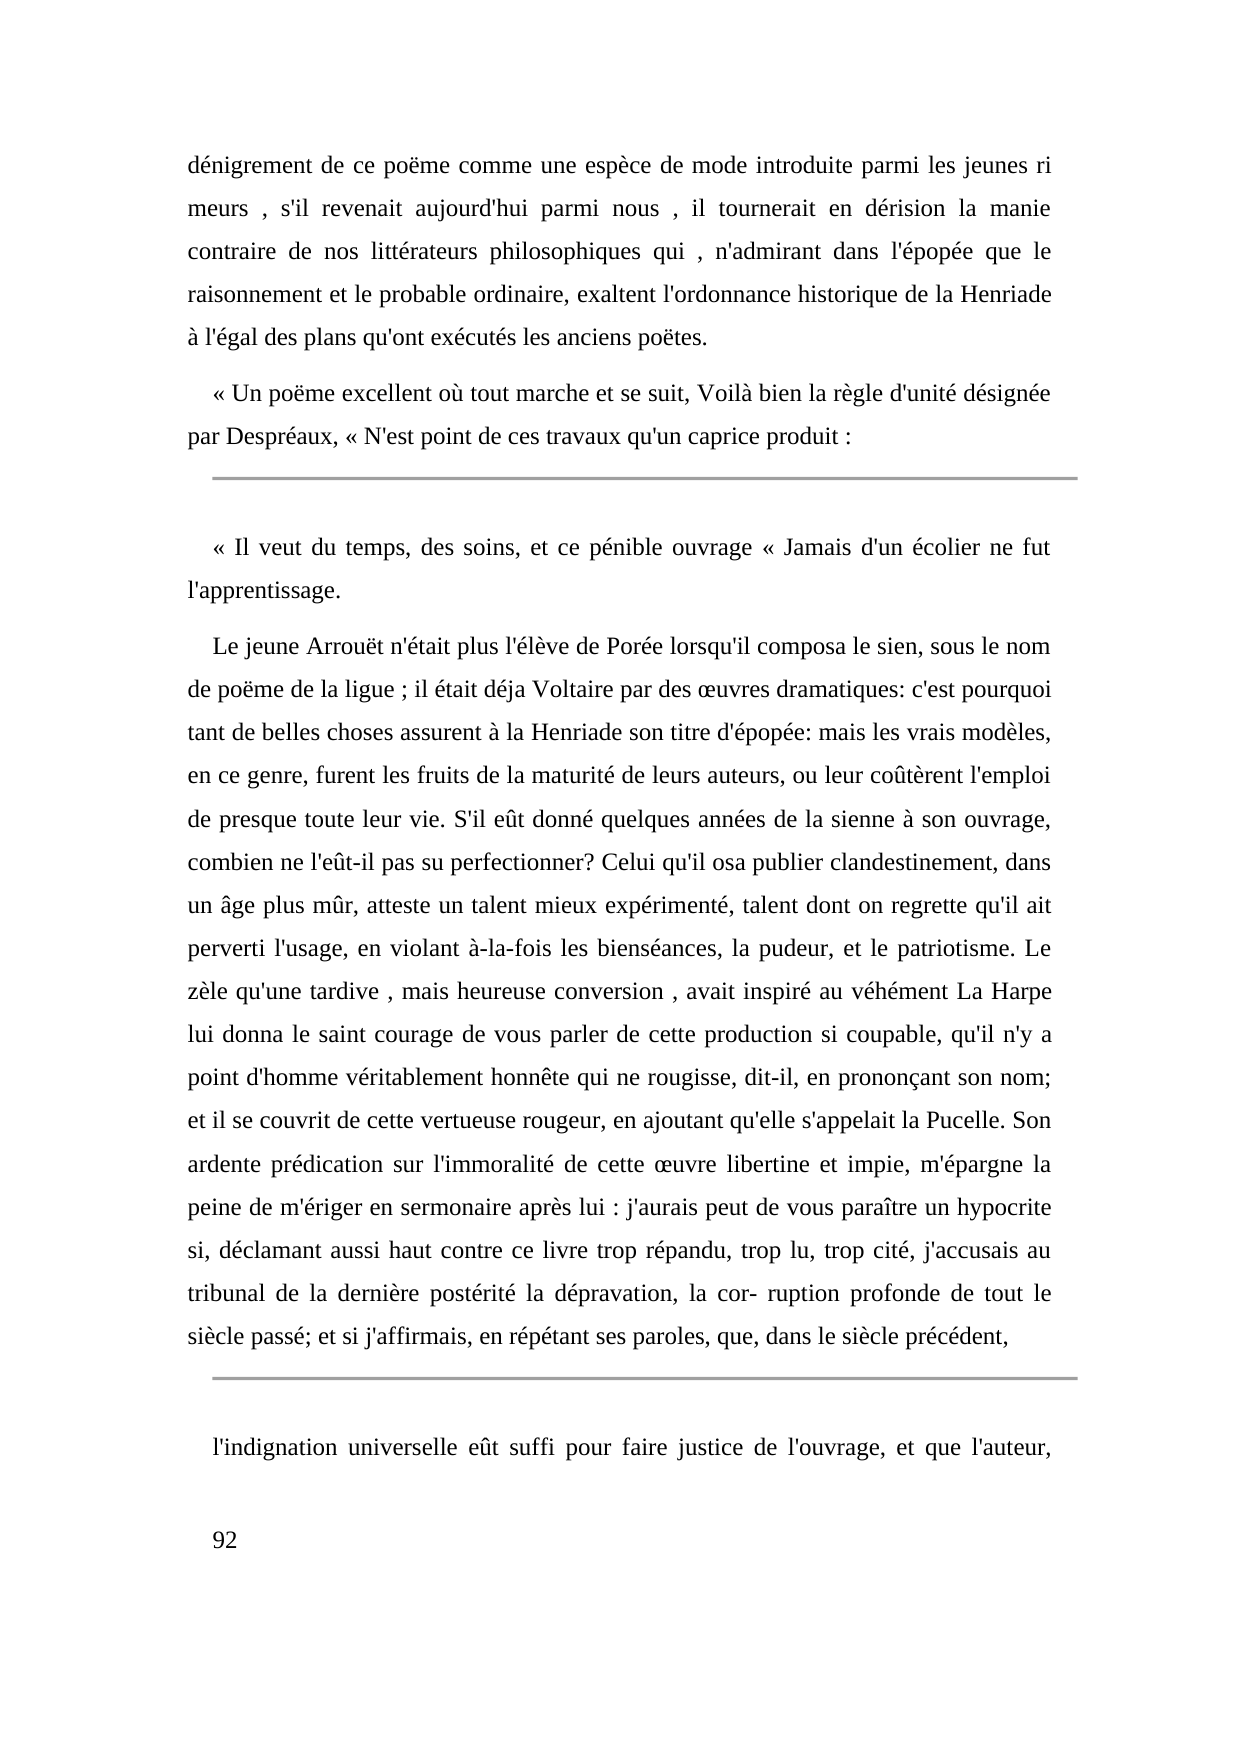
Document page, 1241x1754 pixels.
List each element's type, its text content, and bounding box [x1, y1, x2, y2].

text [187, 150, 1053, 351]
text « Il veut du temps, des soins, et ce pénible ouvrage « Jamais d'un écolier ne fut l'apprentissage. [187, 532, 1053, 604]
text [187, 1432, 1053, 1461]
text Le jeune Arrouët n'était plus l'élève de Porée lorsqu'il composa le sien, sous le nom de poëme de la ligue ; il était déja Voltaire par des œuvres dramatiques: c'est pourquoi tant de belles choses assurent à la Henriade son titre d'épopée: mais les vrais modèles, en ce genre, furent les fruits de la maturité de leurs auteurs, ou leur coûtèrent l'emploi de presque toute leur vie. S'il eût donné quelques années de la sienne à son ouvrage, combien ne l'eût-il pas su perfectionner? Celui qu'il osa publier clandestinement, dans un âge plus mûr, atteste un talent mieux expérimenté, talent dont on regrette qu'il ait perverti l'usage, en violant à-la-fois les bienséances, la pudeur, et le patriotisme. Le zèle qu'une tardive , mais heureuse conversion , avait inspiré au véhément La Harpe lui donna le saint courage de vous parler de cette production si coupable, qu'il n'y a point d'homme véritablement honnête qui ne rougisse, dit-il, en prononçant son nom; et il se couvrit de cette vertueuse rougeur, en ajoutant qu'elle s'appelait la Pucelle. Son ardente prédication sur l'immoralité de cette œuvre libertine et impie, m'épargne la peine de m'ériger en sermonaire après lui : j'aurais peut de vous paraître un hypocrite si, déclamant aussi haut contre ce livre trop répandu, trop lu, trop cité, j'accusais au tribunal de la dernière postérité la dépravation, la cor- ruption profonde de tout le siècle passé; et si j'affirmais, en répétant ses paroles, que, dans le siècle précédent, [187, 631, 1053, 1350]
text « Un poëme excellent où tout marche et se suit, Voilà bien la règle d'unité désignée par Despréaux, « N'est point de ces travaux qu'un caprice produit : [187, 378, 1053, 450]
